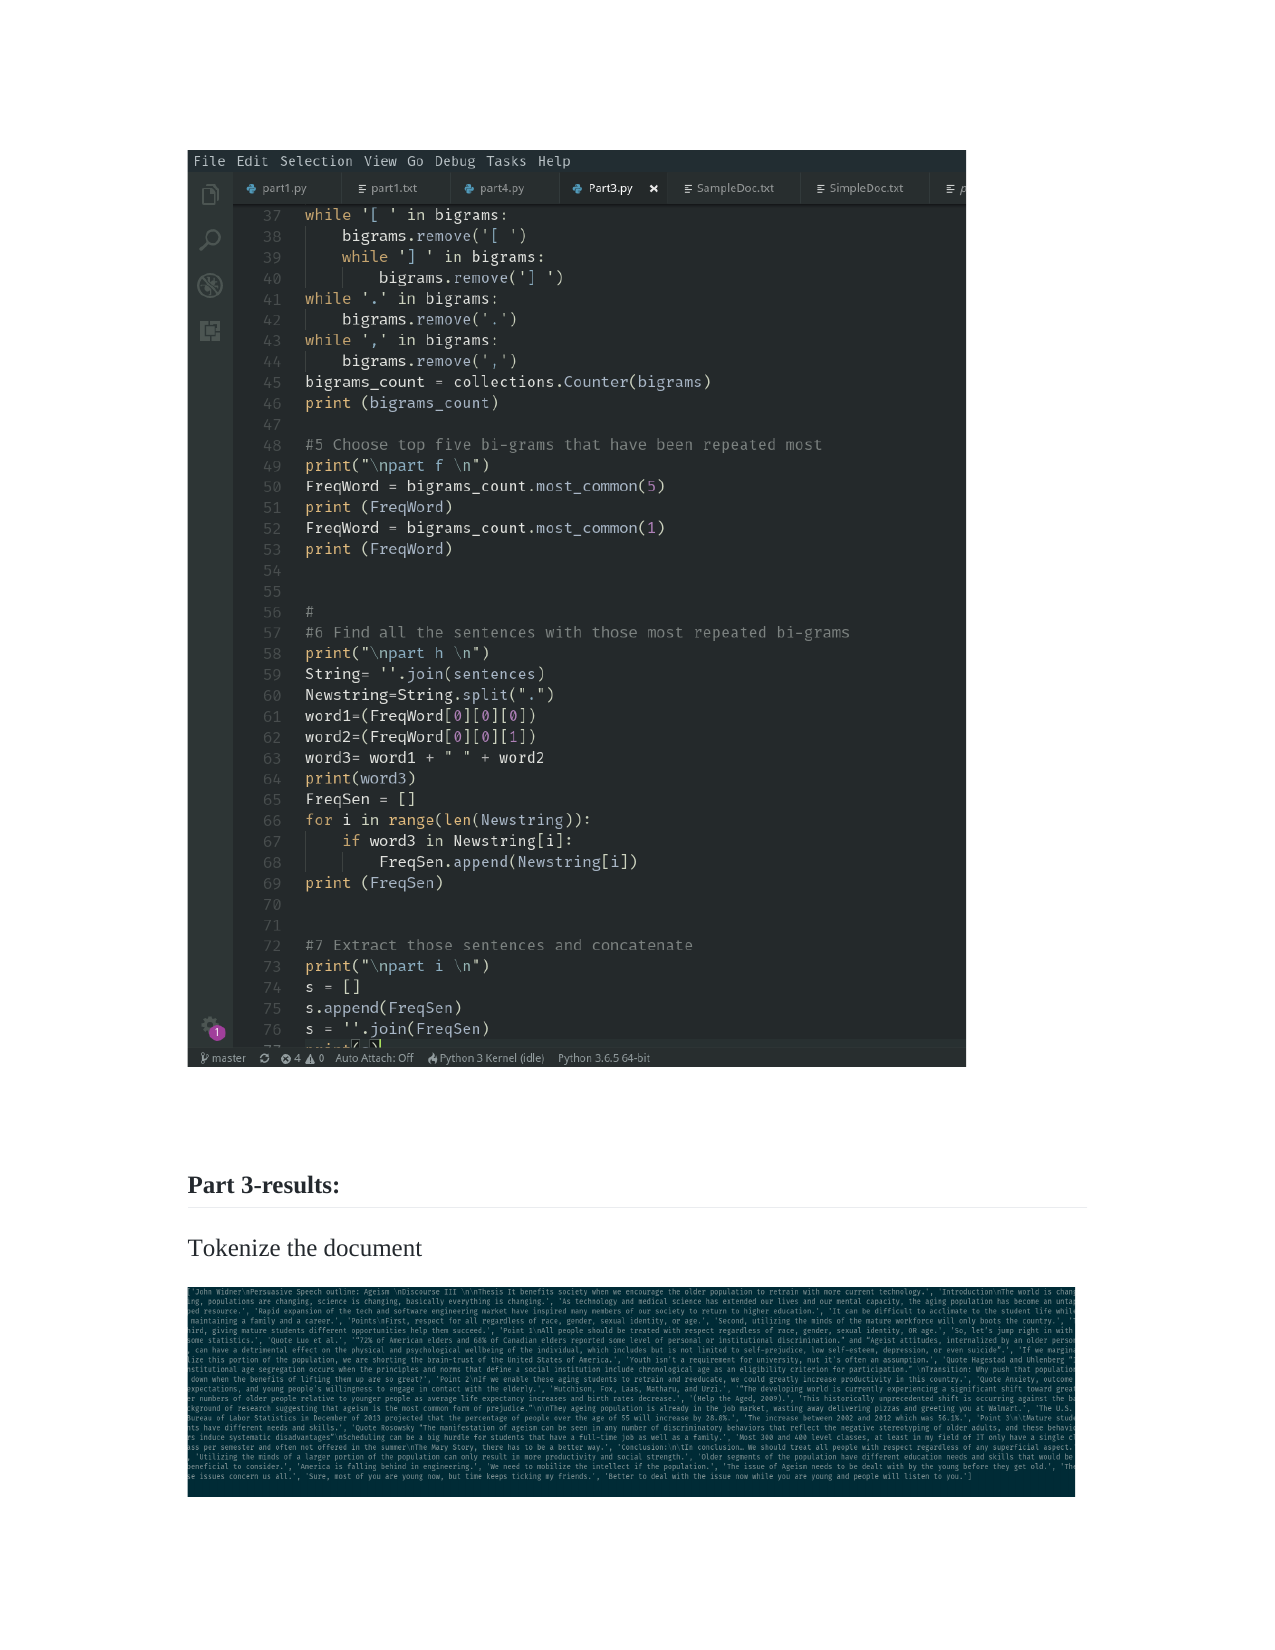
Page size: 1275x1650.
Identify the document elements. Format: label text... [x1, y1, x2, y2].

text Part 3-results: [187, 1170, 1087, 1208]
picture [187, 150, 967, 1067]
text Tokenize the document [187, 1233, 1087, 1262]
picture [572, 1407, 580, 1412]
